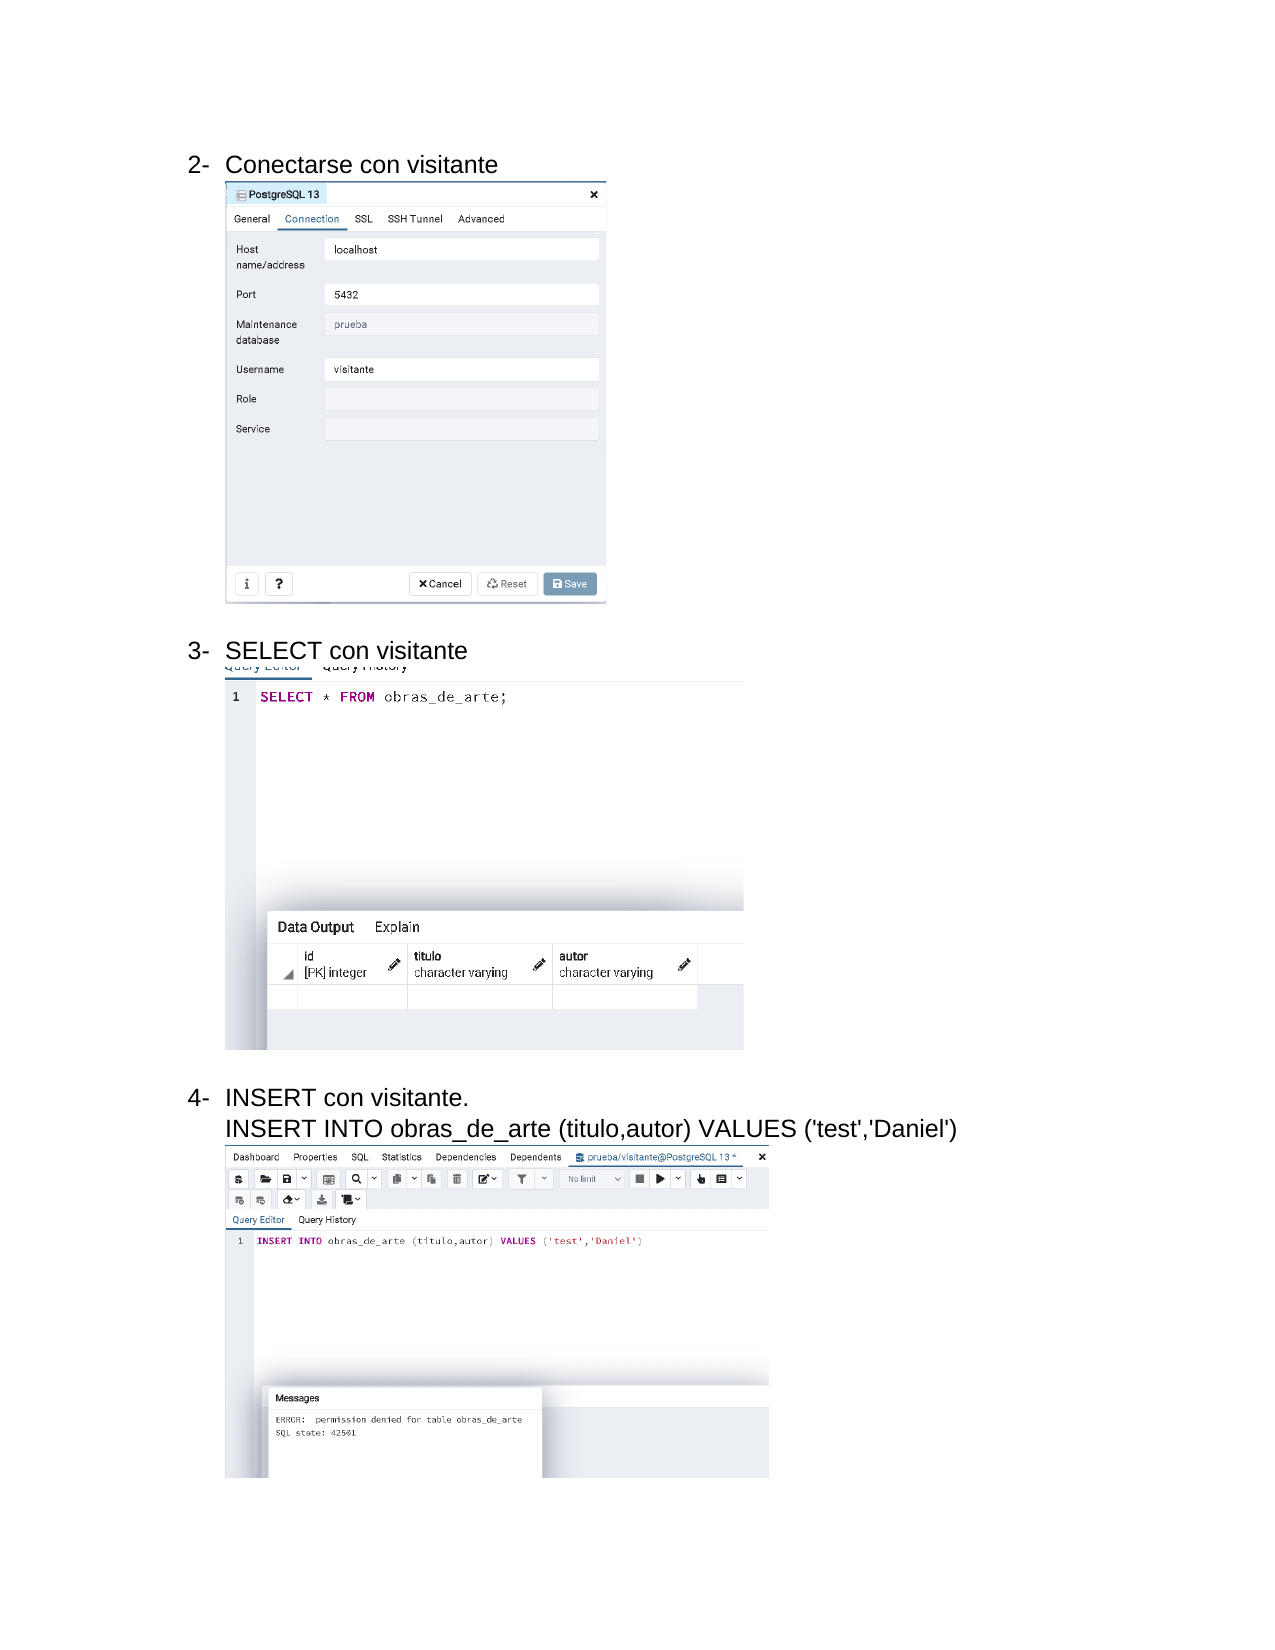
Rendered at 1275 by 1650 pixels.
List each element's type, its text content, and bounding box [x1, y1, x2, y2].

list INSERT INTO obras_de_arte (titulo,autor) VALUES ('test','Daniel') [225, 1114, 1125, 1143]
picture [225, 667, 744, 1050]
picture [225, 181, 607, 604]
list Conectarse con visitante [187, 150, 1125, 179]
list SELECT con visitante [187, 636, 1125, 665]
picture [225, 1145, 769, 1478]
list INSERT con visitante. [187, 1083, 1125, 1112]
